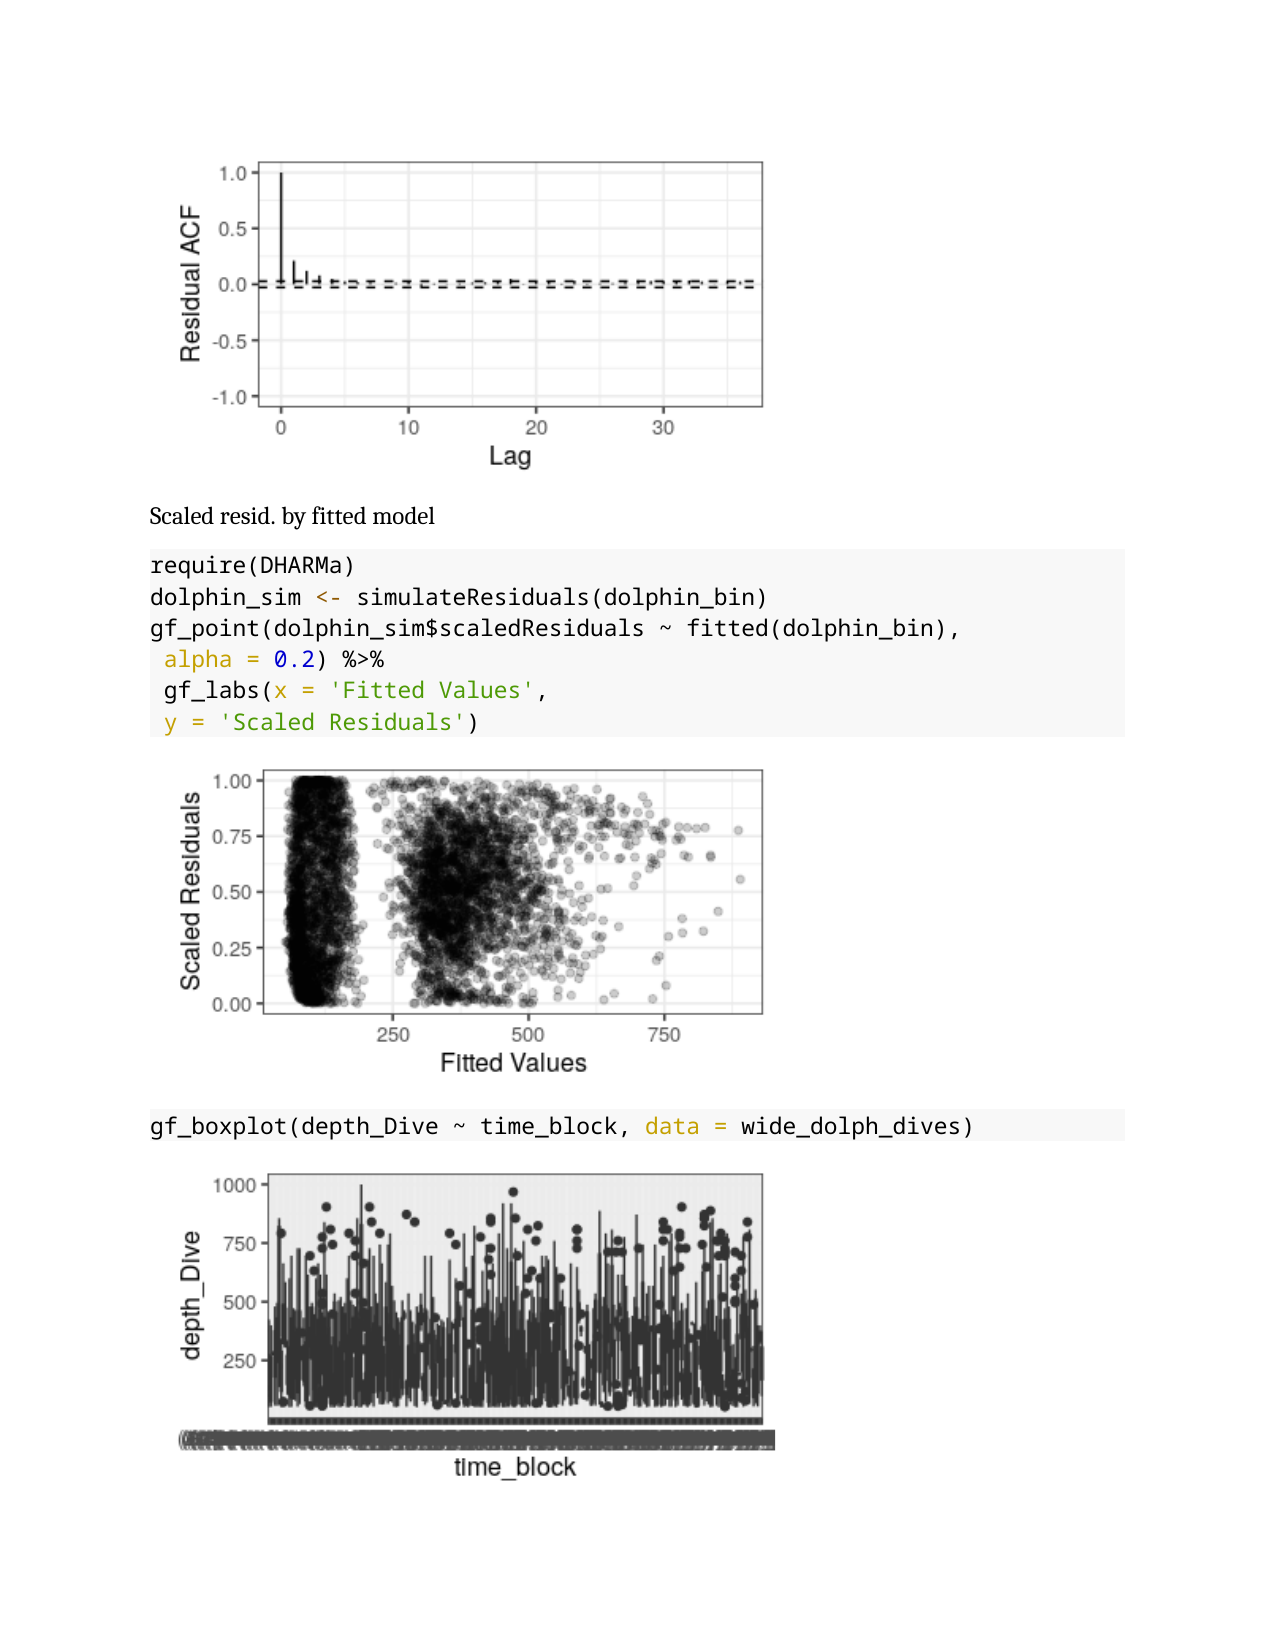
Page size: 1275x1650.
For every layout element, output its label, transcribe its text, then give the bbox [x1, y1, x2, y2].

picture [168, 150, 776, 484]
text require(DHARMa) dolphin_sim <- simulateResiduals(dolphin_bin) gf_point(dolphin_sim$scaledResiduals ~ fitted(dolphin_bin), alpha = 0.2) %>% gf_labs(x = 'Fitted Values', y = 'Scaled Residuals') [356, 549, 1125, 737]
picture [168, 757, 776, 1091]
text gf_boxplot(depth_Dive ~ time_block, data = wide_dolph_dives) [150, 1109, 1125, 1141]
picture [168, 1161, 776, 1495]
text Scaled resid. by fitted model [150, 502, 1125, 531]
